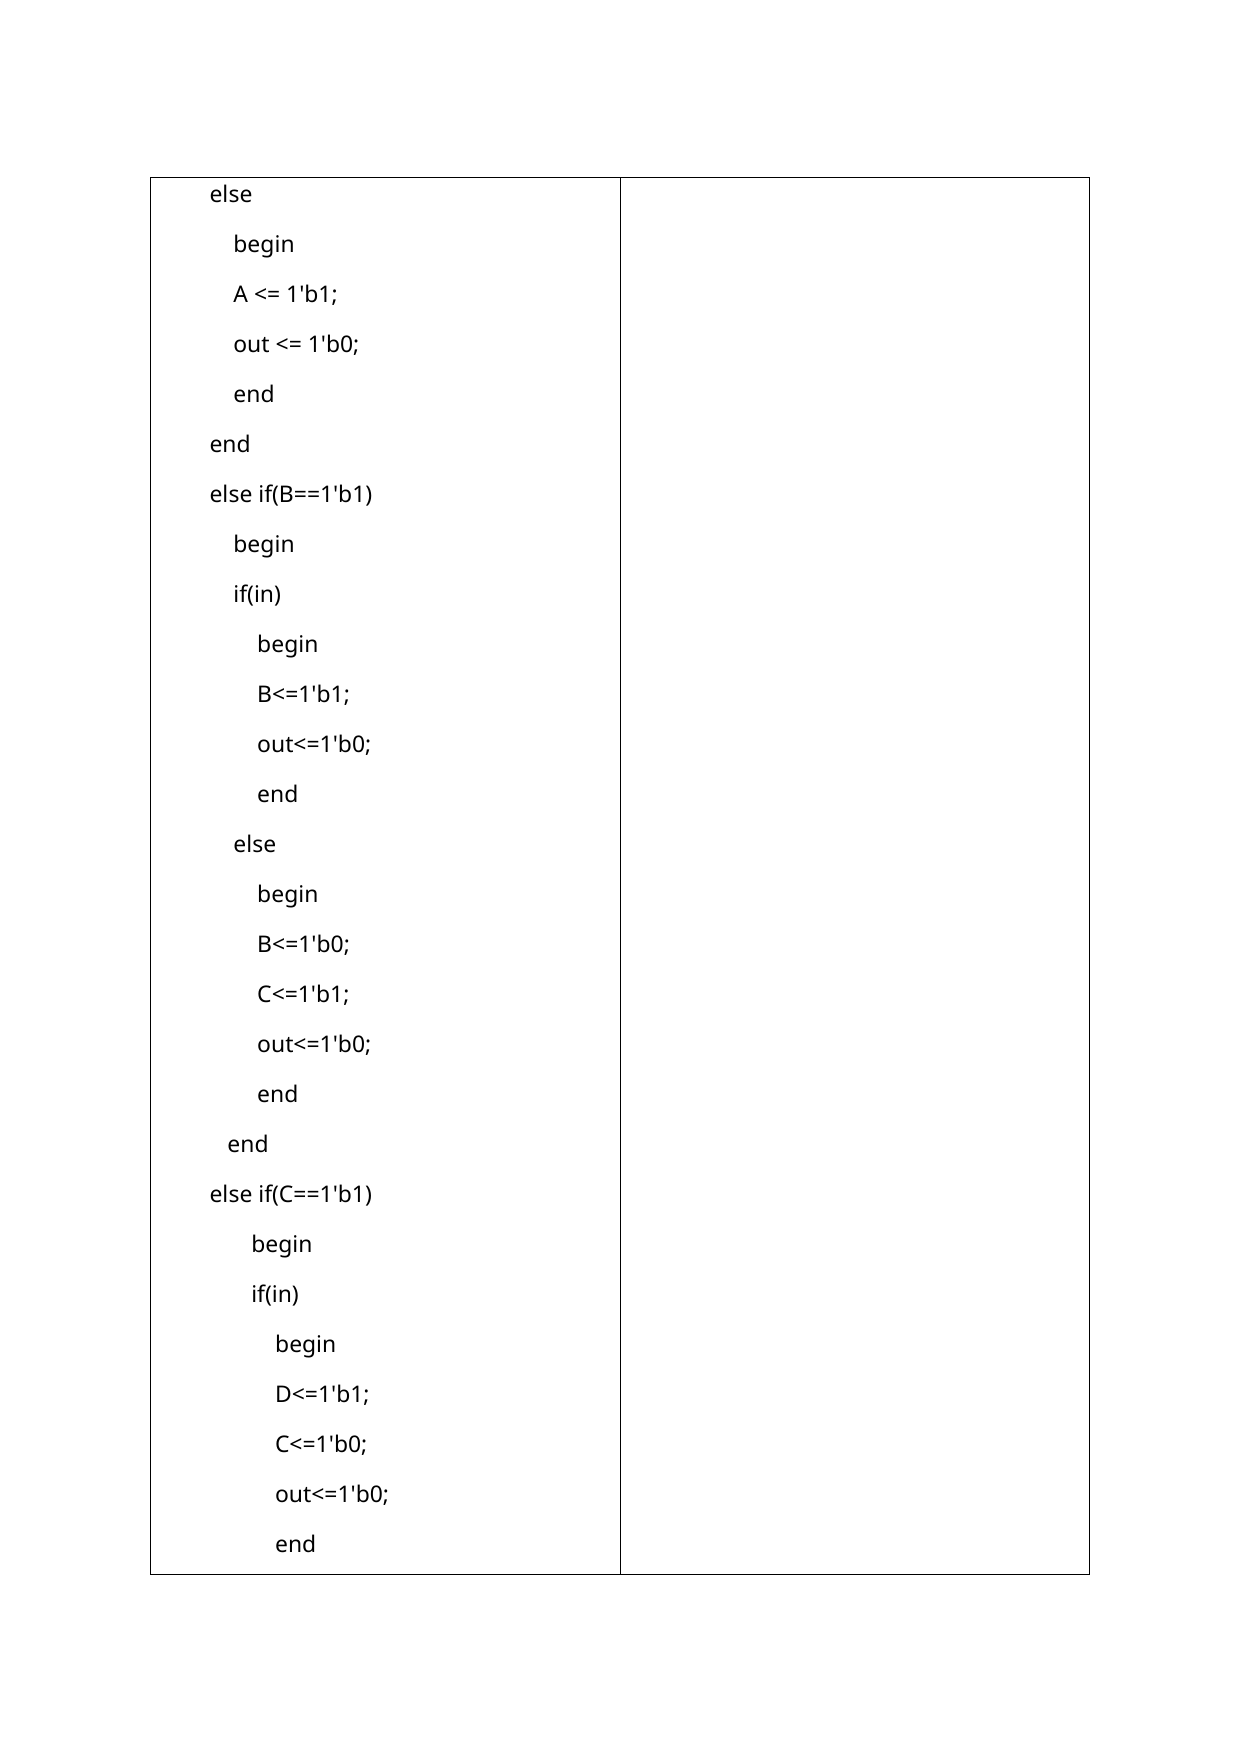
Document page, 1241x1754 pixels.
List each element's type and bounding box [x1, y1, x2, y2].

table_cell [151, 178, 620, 1574]
table_cell [621, 178, 1089, 1574]
